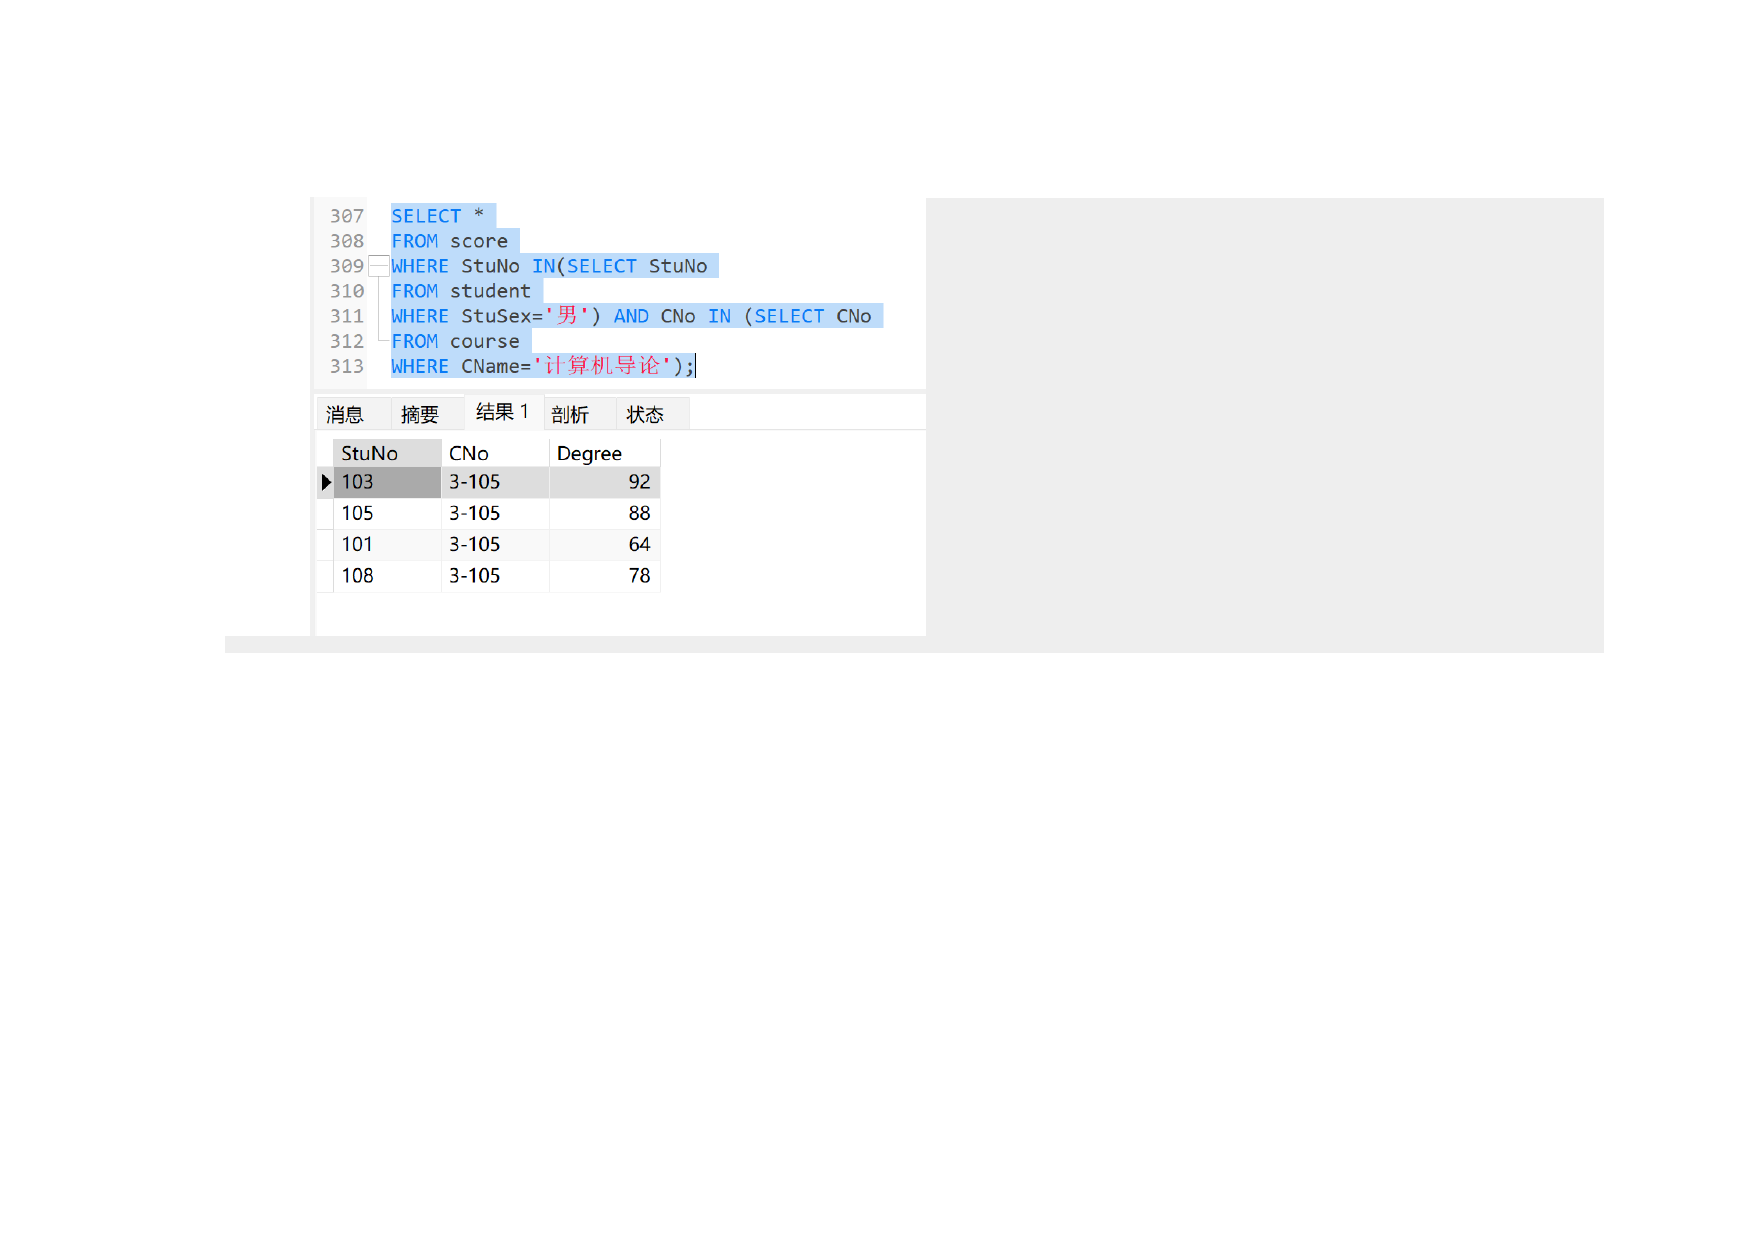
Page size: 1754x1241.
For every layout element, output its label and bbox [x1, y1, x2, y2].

picture [225, 197, 926, 636]
